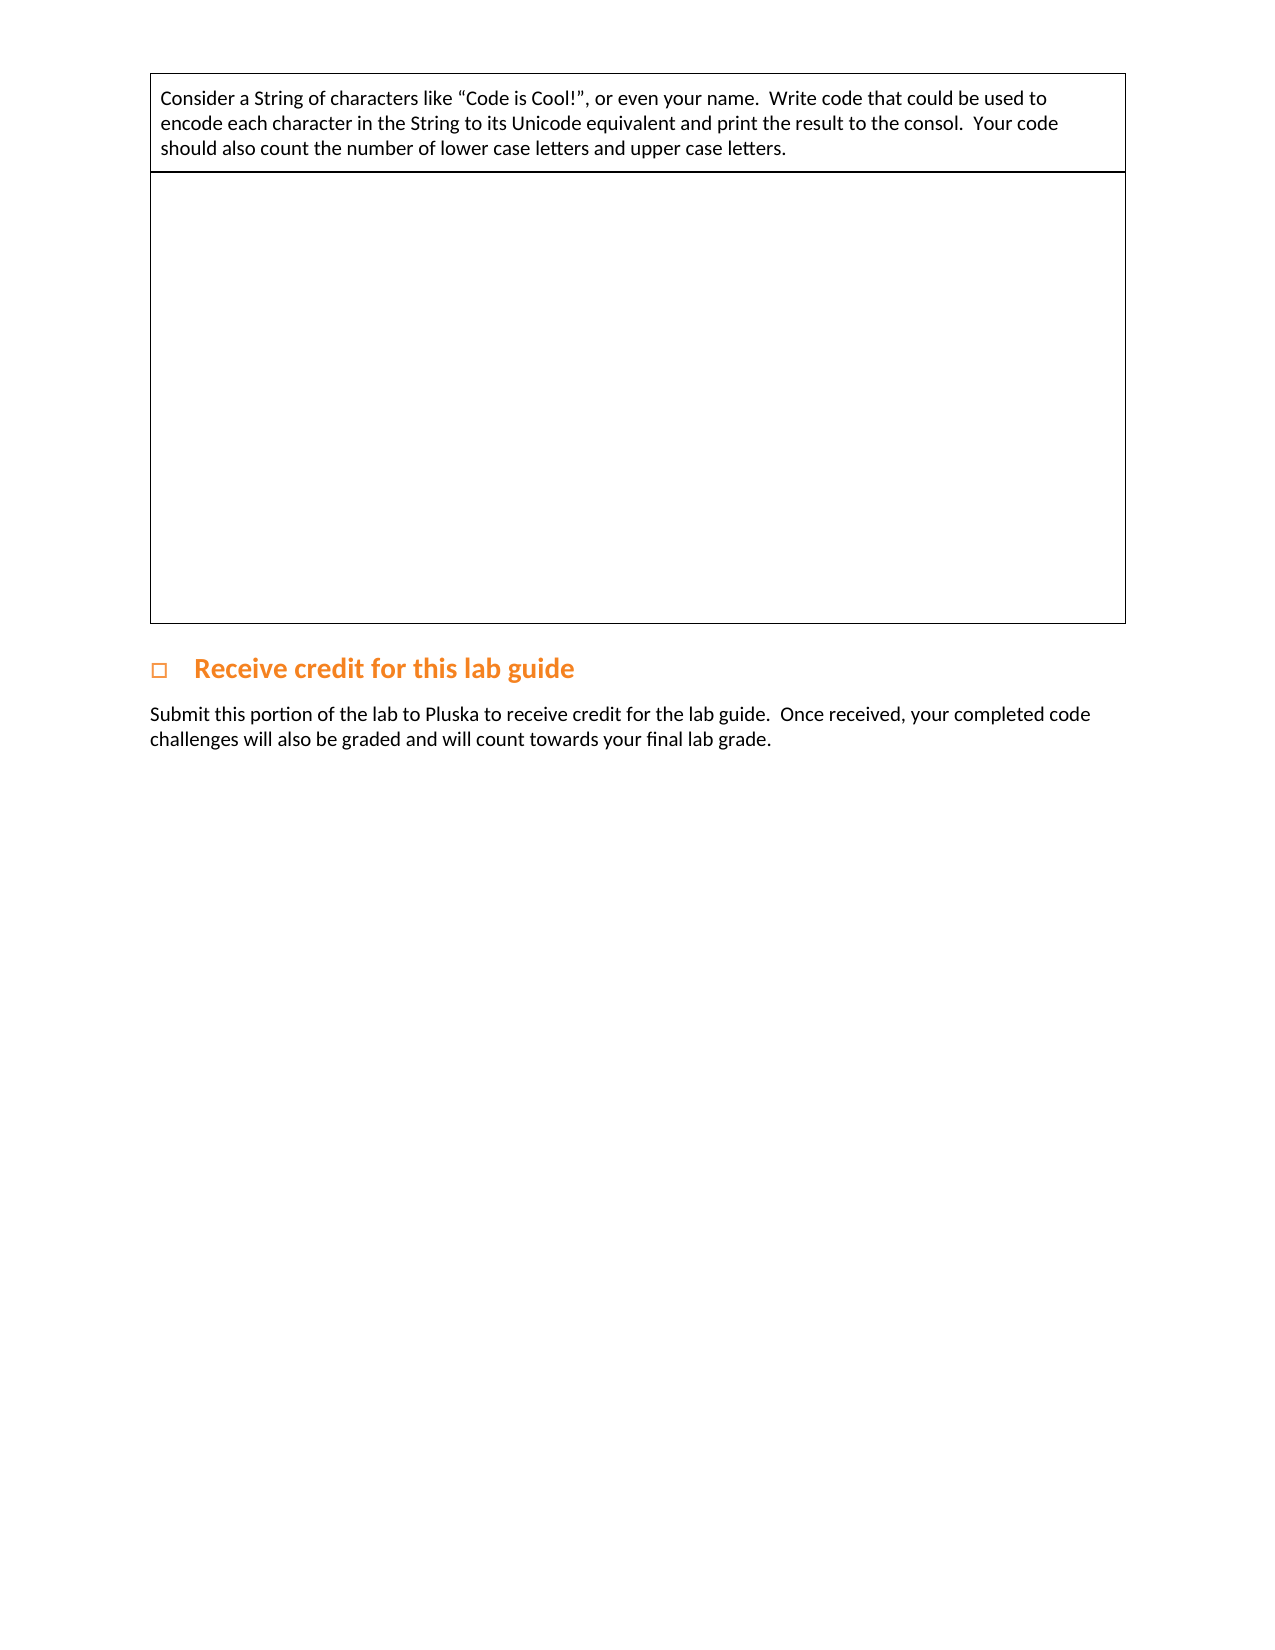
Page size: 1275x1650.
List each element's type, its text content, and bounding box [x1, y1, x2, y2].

table_cell [151, 173, 1125, 622]
list Receive credit for this lab guide [150, 650, 1125, 686]
text Submit this portion of the lab to Pluska to receive credit for the lab guide. Once received, your completed code challenges will also be graded and will count towards your final lab grade. [150, 701, 1125, 752]
table_header Consider a String of characters like “Code is Cool!”, or even your name. Write code that could be used to encode each character in the String to its Unicode equivalent and print the result to the consol. Your code should also count the number of lower case letters and upper case letters. [151, 74, 1125, 171]
